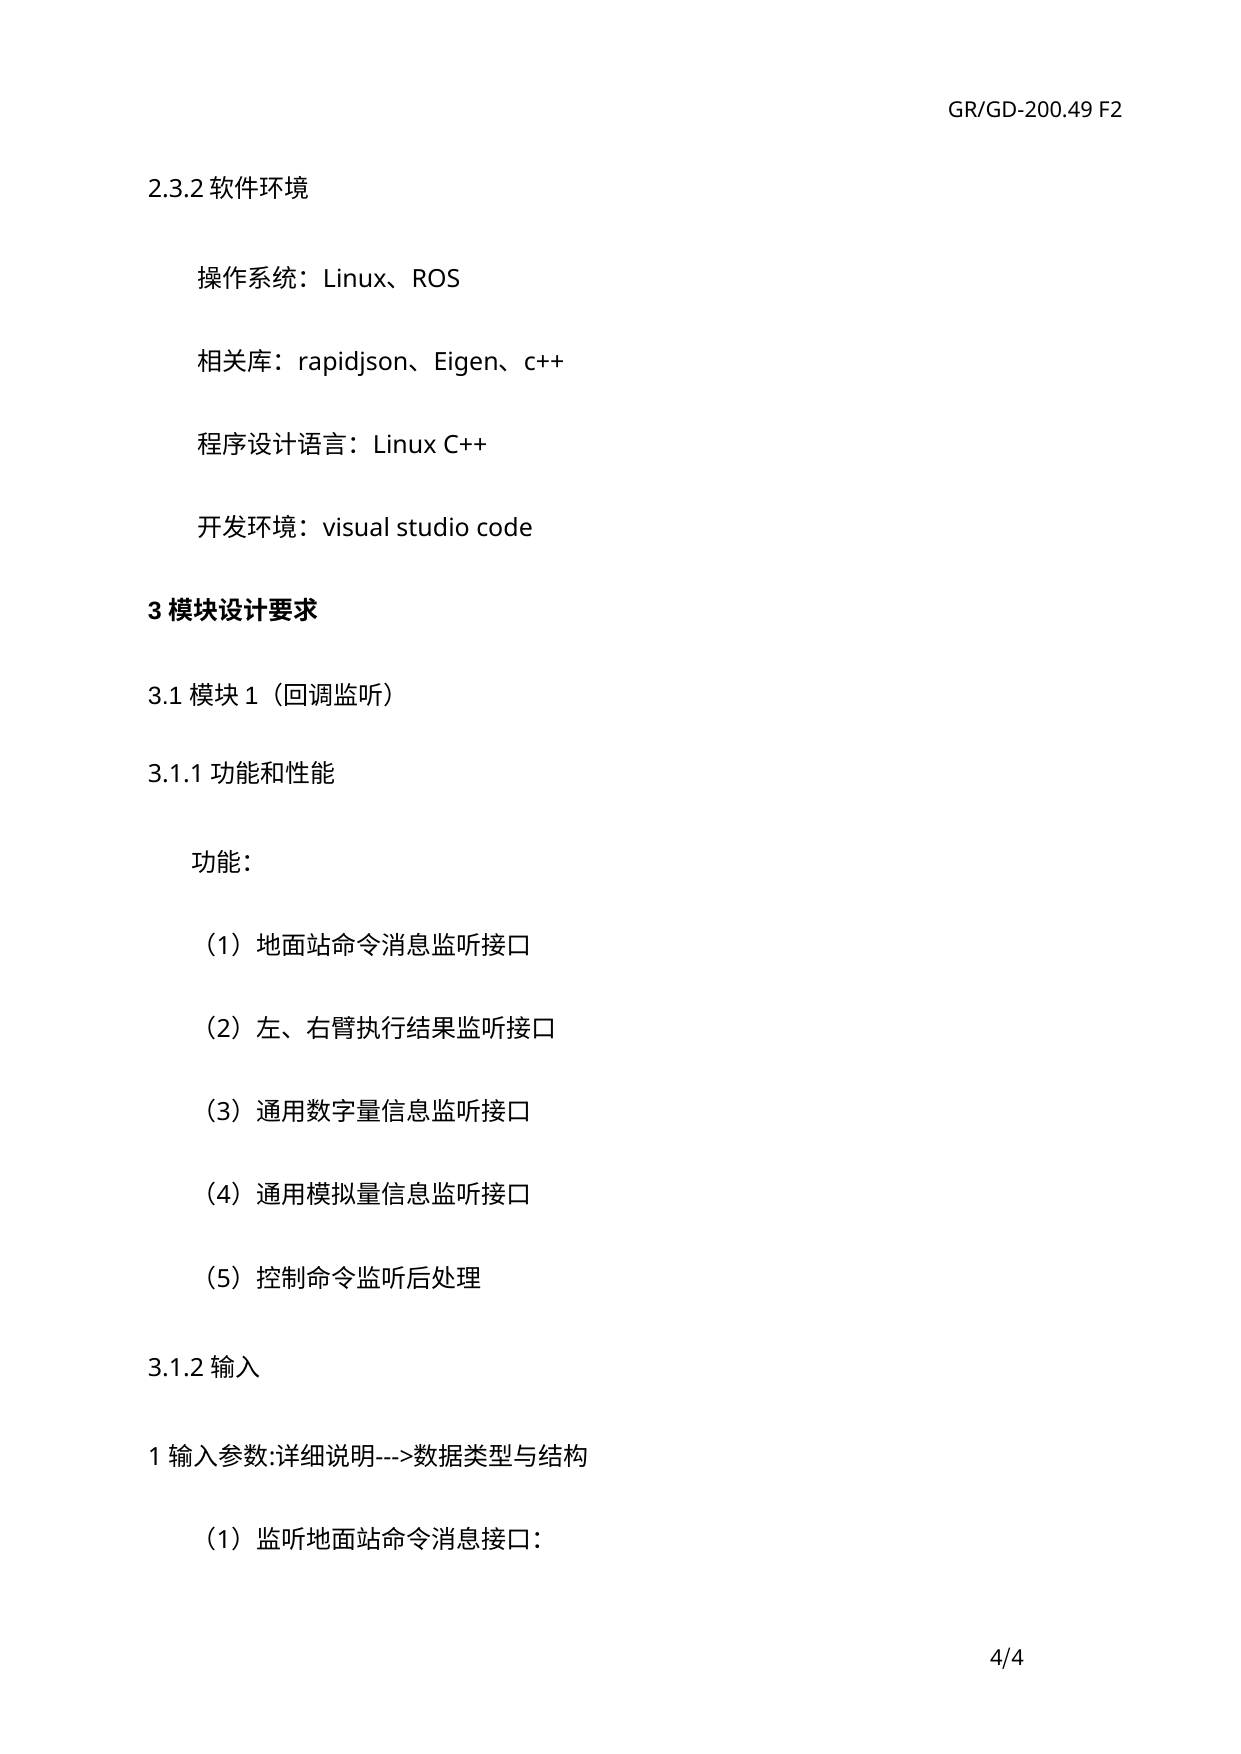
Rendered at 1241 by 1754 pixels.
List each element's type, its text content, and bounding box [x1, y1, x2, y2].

subtitle 3.1.1 功能和性能 [148, 739, 1122, 804]
subtitle 2.3.2软件环境 [148, 154, 1122, 219]
text 相关库：rapidjson、Eigen、c++ [148, 327, 1122, 392]
list （4）通用模拟量信息监听接口 [148, 1161, 1122, 1226]
list （3）通用数字量信息监听接口 [148, 1077, 1122, 1142]
list （2）左、右臂执行结果监听接口 [148, 994, 1122, 1059]
text 程序设计语言：Linux C++ [148, 410, 1122, 475]
list （1）监听地面站命令消息接口： [148, 1506, 1122, 1571]
list （5）控制命令监听后处理 [148, 1244, 1122, 1309]
subtitle 3 模块设计要求 [148, 576, 1122, 641]
text 1 输入参数:详细说明--->数据类型与结构 [148, 1422, 1122, 1487]
subtitle 3.1 模块1（回调监听） [148, 661, 1122, 726]
text 开发环境：visual studio code [148, 493, 1122, 558]
subtitle 3.1.2 输入 [148, 1333, 1122, 1398]
list 功能： [148, 828, 1122, 893]
list （1）地面站命令消息监听接口 [148, 911, 1122, 976]
text 操作系统：Linux、ROS [148, 244, 1122, 309]
